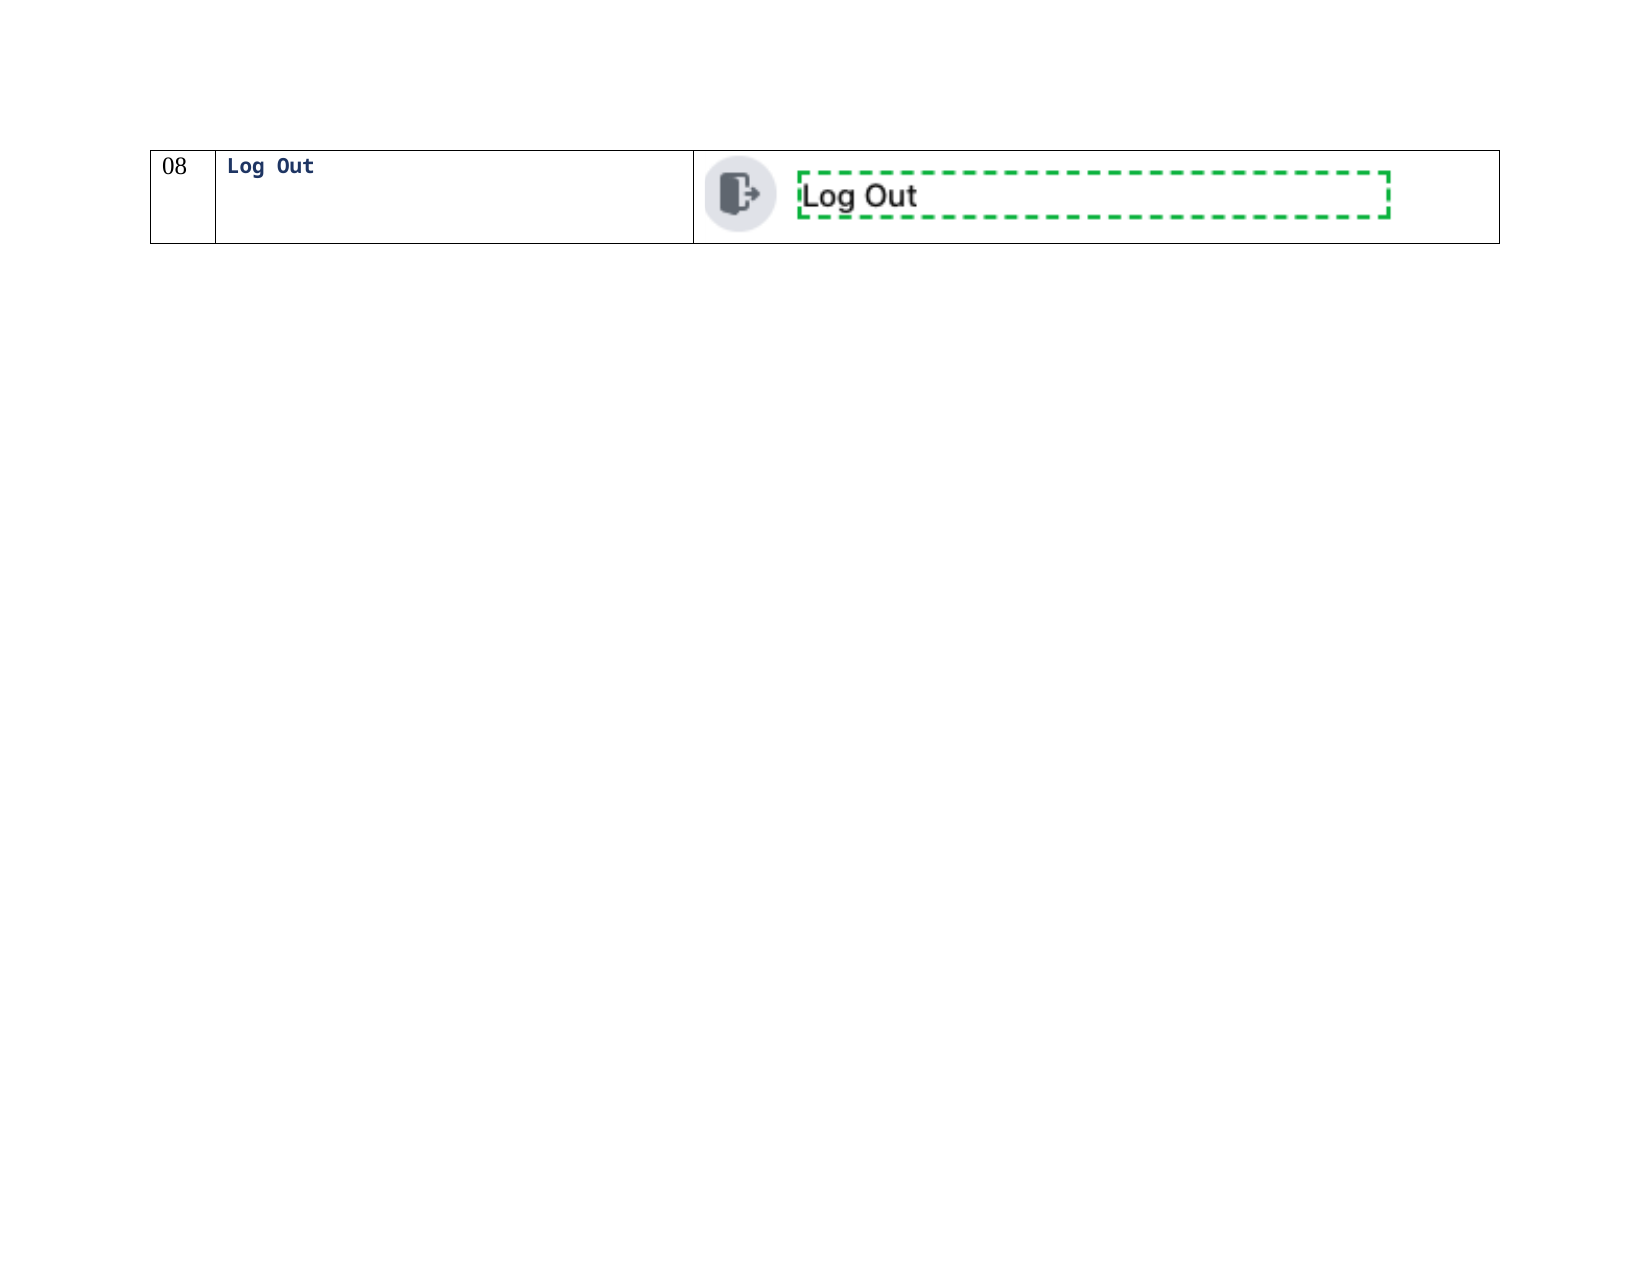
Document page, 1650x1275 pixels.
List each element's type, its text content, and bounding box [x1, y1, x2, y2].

table_cell 08 [151, 151, 215, 243]
picture [704, 151, 1412, 243]
table_cell [694, 151, 704, 243]
table_cell Log Out [216, 151, 693, 243]
table_cell [1412, 151, 1499, 243]
